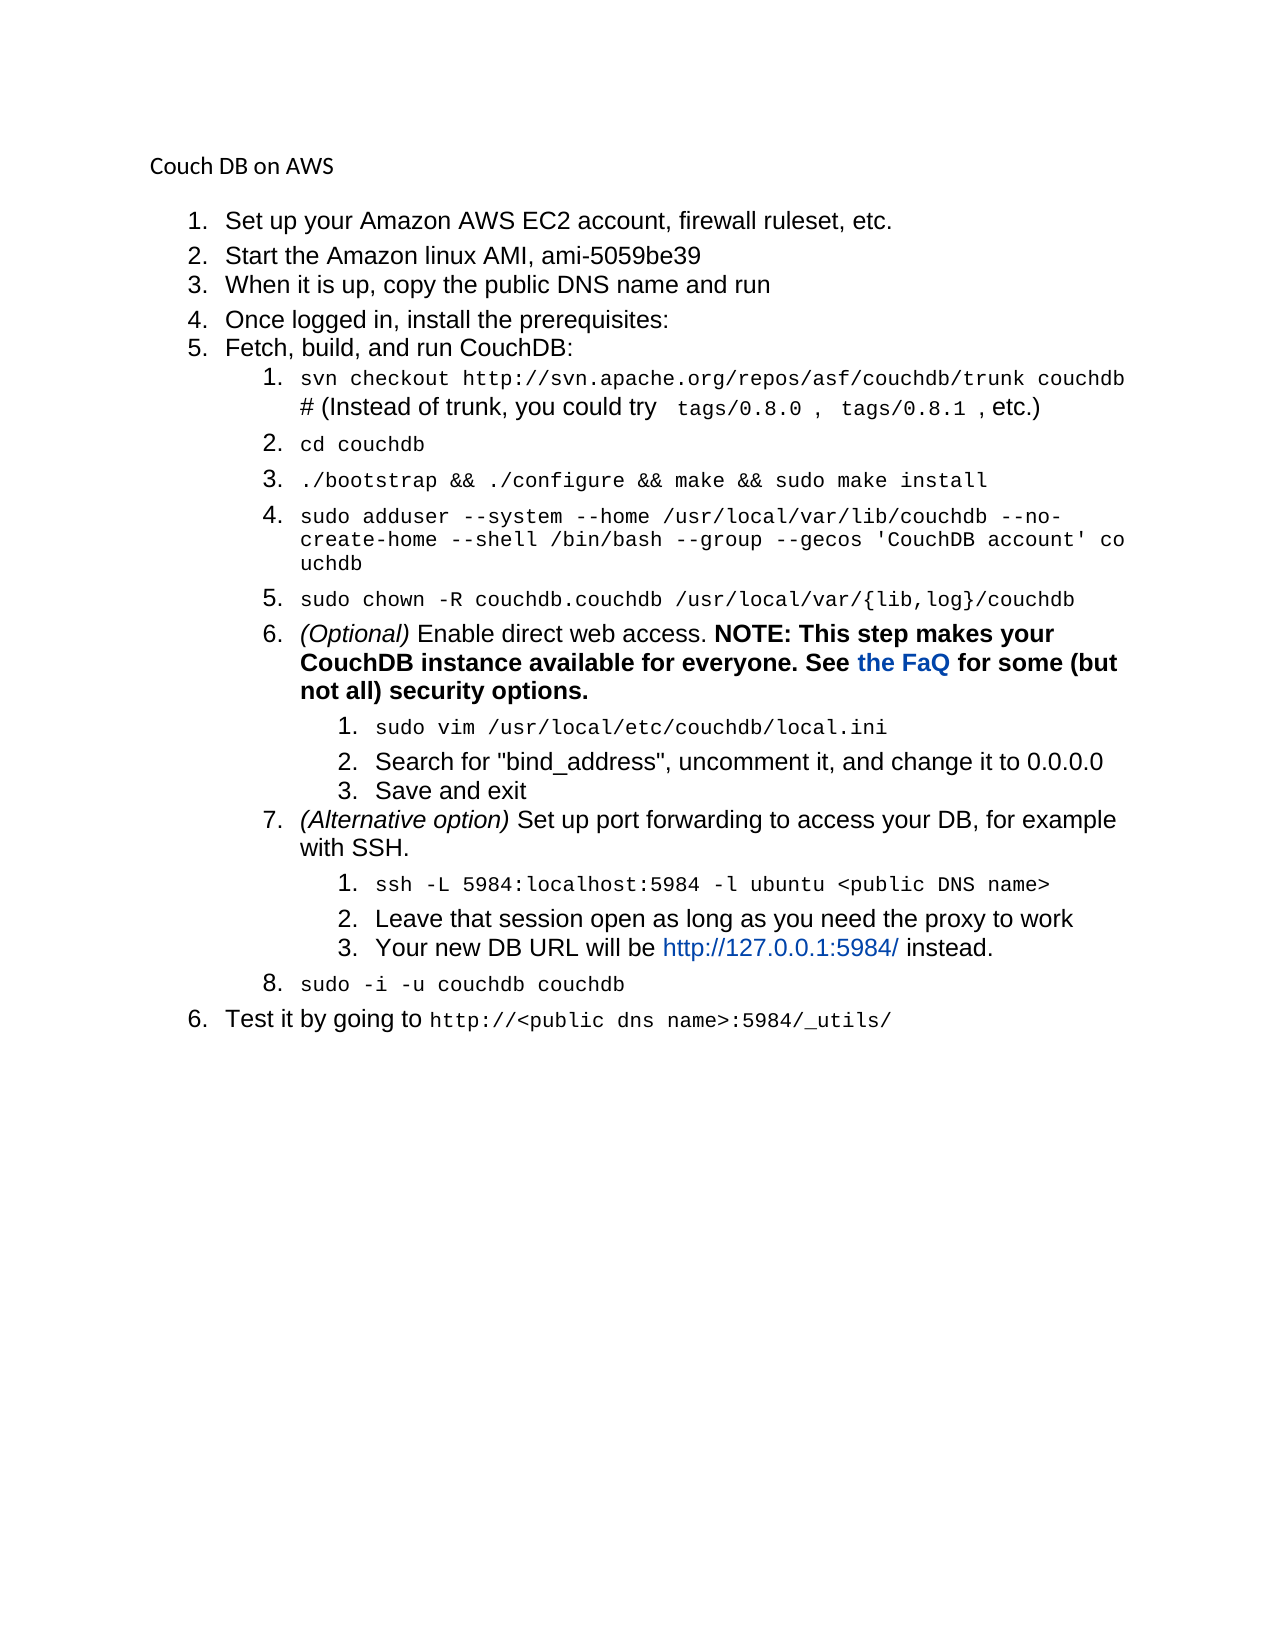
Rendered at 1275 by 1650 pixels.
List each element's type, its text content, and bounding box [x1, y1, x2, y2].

list sudo chown -R couchdb.couchdb /usr/local/var/{lib,log}/couchdb [262, 583, 1125, 612]
list (Optional) Enable direct web access. NOTE: This step makes your CouchDB instance available for everyone. See the FaQ for some (but not all) security options. [262, 619, 1125, 705]
list Search for "bind_address", uncomment it, and change it to 0.0.0.0 [337, 747, 1125, 776]
list Leave that session open as long as you need the proxy to work [337, 904, 1125, 933]
list Your new DB URL will be http://127.0.0.1:5984/ instead. [337, 933, 1125, 962]
list Once logged in, install the prerequisites: [187, 304, 1125, 333]
text Couch DB on AWS [150, 150, 1125, 181]
list Set up your Amazon AWS EC2 account, firewall ruleset, etc. [187, 206, 1125, 234]
list When it is up, copy the public DNS name and run [187, 269, 1125, 298]
list ssh -L 5984:localhost:5984 -l ubuntu <public DNS name> [337, 868, 1125, 898]
list Save and exit [337, 776, 1125, 805]
list sudo vim /usr/local/etc/couchdb/local.ini [337, 711, 1125, 741]
list cd couchdb [262, 428, 1125, 457]
list sudo adduser --system --home /usr/local/var/lib/couchdb --no-create-home --shell /bin/bash --group --gecos 'CouchDB account' couchdb [262, 499, 1125, 577]
list svn checkout http://svn.apache.org/repos/asf/couchdb/trunk couchdb # (Instead of trunk, you could try tags/0.8.0 , tags/0.8.1 , etc.) [262, 362, 1125, 421]
list ./bootstrap && ./configure && make && sudo make install [262, 464, 1125, 493]
list Start the Amazon linux AMI, ami-5059be39 [187, 241, 1125, 269]
list (Alternative option) Set up port forwarding to access your DB, for example with SSH. [262, 805, 1125, 862]
list sudo -i -u couchdb couchdb [262, 968, 1125, 998]
list Fetch, build, and run CouchDB: [187, 333, 1125, 362]
list Test it by going to http://<public dns name>:5984/_utils/ [187, 1004, 1125, 1034]
